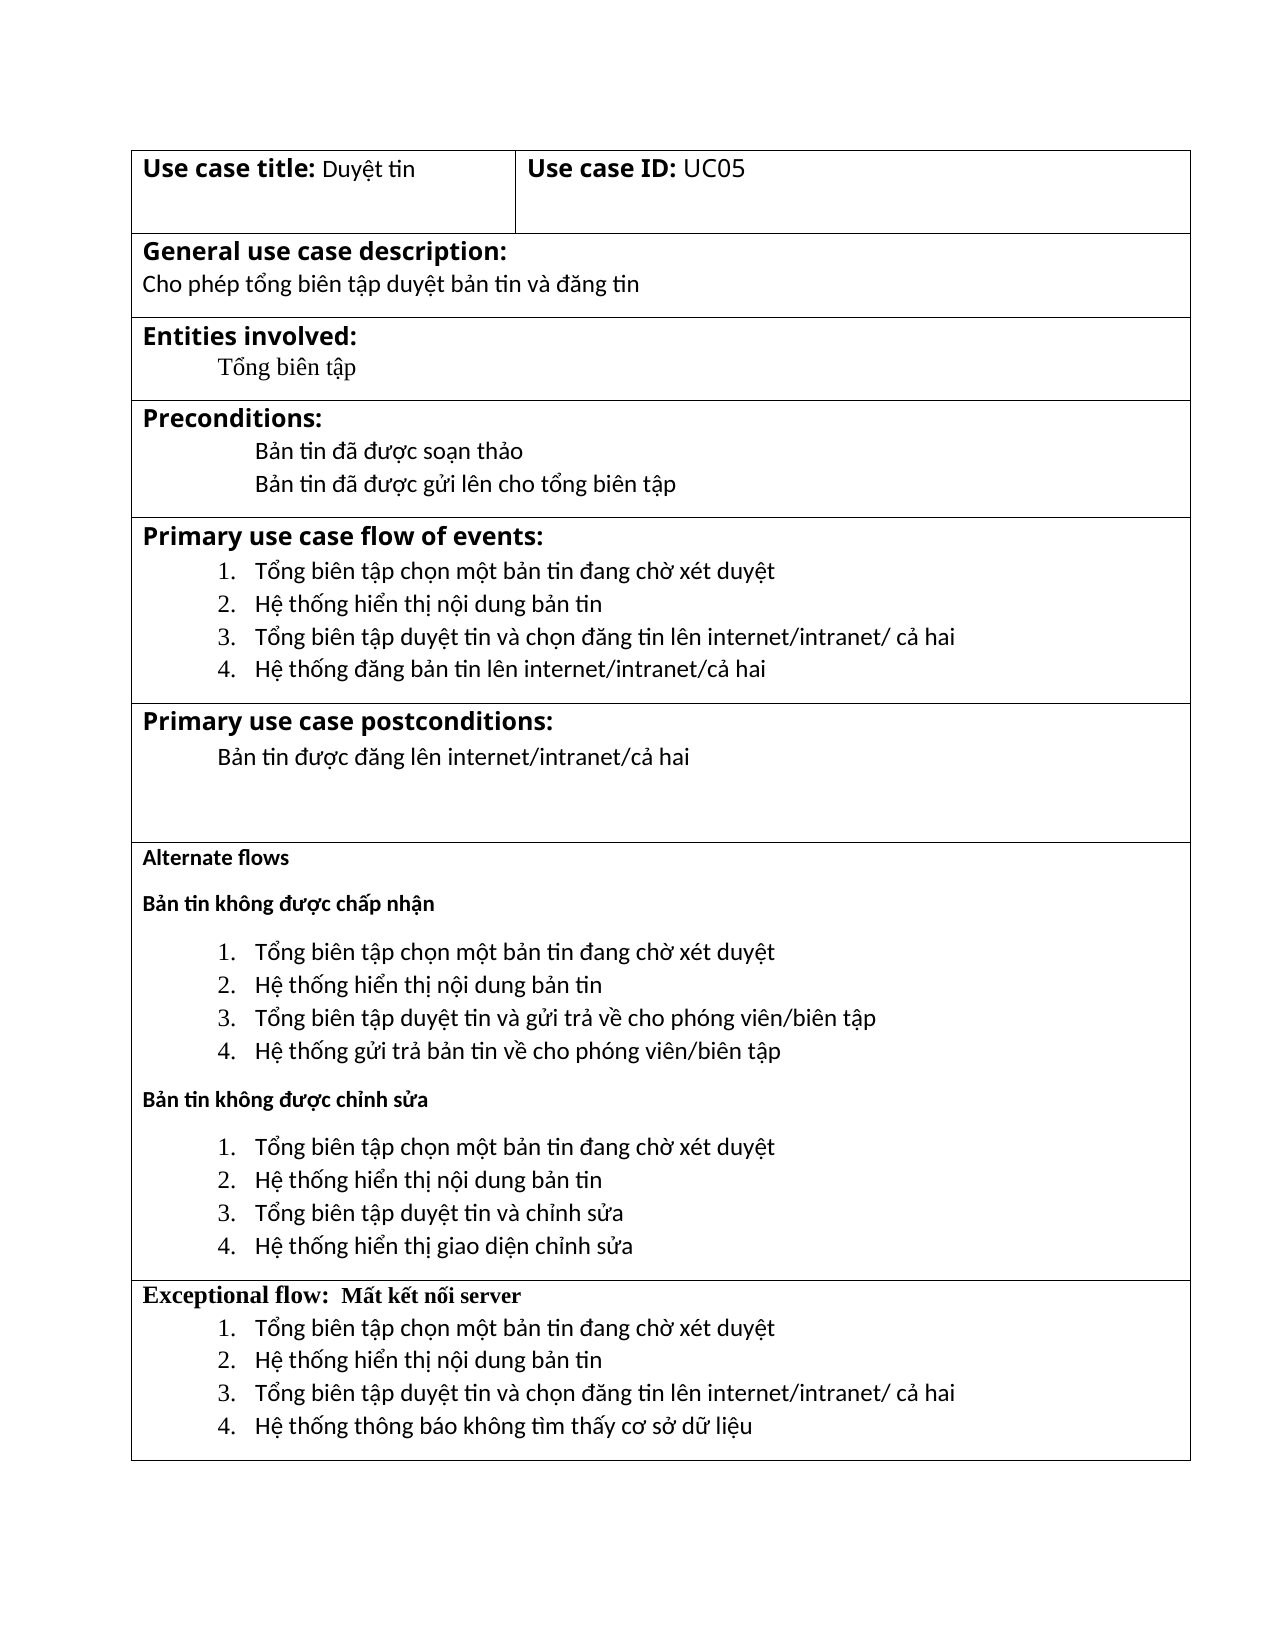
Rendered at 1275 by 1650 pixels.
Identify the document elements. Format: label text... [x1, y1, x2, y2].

table_cell Primary use case postconditions: Bản tin được đăng lên internet/intranet/cả hai [132, 704, 1190, 842]
table_cell Entities involved: Tổng biên tập [132, 318, 1190, 400]
table_cell Exceptional flow: Mất kết nối server Tổng biên tập chọn một bản tin đang chờ xét duyệt Hệ thống hiển thị nội dung bản tin Tổng biên tập duyệt tin và chọn đăng tin lên internet/intranet/ cả hai Hệ thống thông báo không tìm thấy cơ sở dữ liệu [132, 1281, 1190, 1460]
table_header Use case title: Duyệt tin [132, 151, 515, 233]
table_cell Alternate flows Bản tin không được chấp nhận Tổng biên tập chọn một bản tin đang chờ xét duyệt Hệ thống hiển thị nội dung bản tin Tổng biên tập duyệt tin và gửi trả về cho phóng viên/biên tập Hệ thống gửi trả bản tin về cho phóng viên/biên tập Bản tin không được chỉnh sửa Tổng biên tập chọn một bản tin đang chờ xét duyệt Hệ thống hiển thị nội dung bản tin Tổng biên tập duyệt tin và chỉnh sửa Hệ thống hiển thị giao diện chỉnh sửa [132, 843, 1190, 1279]
table_cell Preconditions: Bản tin đã được soạn thảo Bản tin đã được gửi lên cho tổng biên tập [132, 401, 1190, 517]
table_cell Primary use case flow of events: Tổng biên tập chọn một bản tin đang chờ xét duyệt Hệ thống hiển thị nội dung bản tin Tổng biên tập duyệt tin và chọn đăng tin lên internet/intranet/ cả hai Hệ thống đăng bản tin lên internet/intranet/cả hai [132, 518, 1190, 703]
table_cell General use case description: Cho phép tổng biên tập duyệt bản tin và đăng tin [132, 234, 1190, 317]
table_header Use case ID: UC05 [516, 151, 1190, 233]
